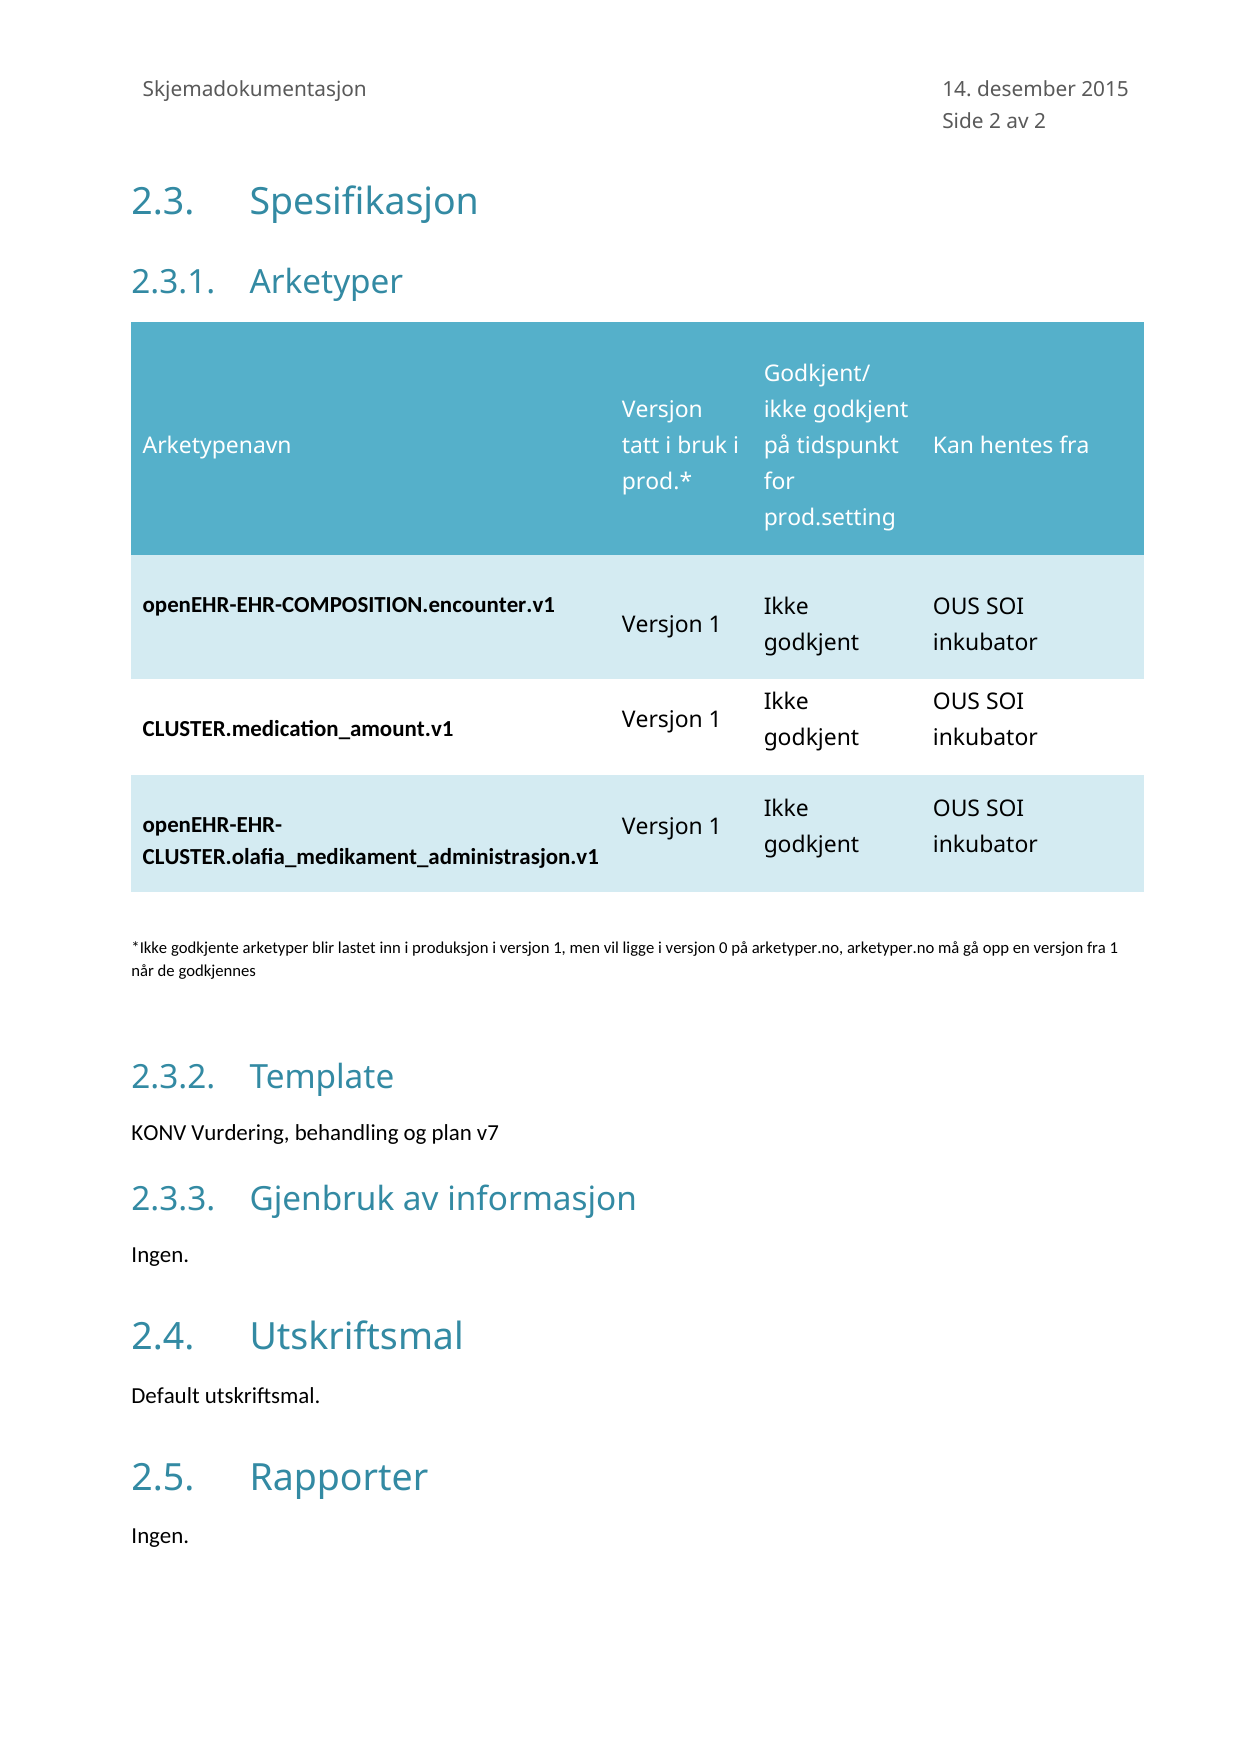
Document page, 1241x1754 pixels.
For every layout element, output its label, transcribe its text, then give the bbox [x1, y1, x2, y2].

table_cell Versjon 1 [610, 775, 752, 892]
table_header Godkjent/ikke godkjent på tidspunkt for prod.setting [752, 322, 921, 555]
subtitle Gjenbruk av informasjon [131, 1175, 1144, 1221]
table_cell Versjon 1 [610, 555, 752, 679]
text KONV Vurdering, behandling og plan v7 [131, 1118, 1144, 1146]
table_cell OUS SOI inkubator [921, 775, 1144, 892]
text Ingen. [131, 1522, 1144, 1549]
table_header Versjon tatt i bruk i prod.* [610, 322, 752, 555]
subtitle Spesifikasjon [131, 174, 1144, 225]
table_cell OUS SOI inkubator [921, 555, 1144, 679]
table_cell OUS SOI inkubator [921, 679, 1144, 775]
text *Ikke godkjente arketyper blir lastet inn i produksjon i versjon 1, men vil ligge i versjon 0 på arketyper.no, arketyper.no må gå opp en versjon fra 1 når de godkjennes [131, 937, 1144, 981]
table_cell openEHR-EHR-CLUSTER.olafia_medikament_administrasjon.v1 [131, 775, 610, 892]
text Default utskriftsmal. [131, 1381, 1144, 1409]
table_cell Ikke godkjent [752, 679, 921, 775]
table_header Arketypenavn [131, 322, 610, 555]
table_cell Ikke godkjent [752, 775, 921, 892]
table_cell Ikke godkjent [752, 555, 921, 679]
table_header Kan hentes fra [921, 322, 1144, 555]
subtitle Arketyper [131, 258, 1144, 303]
subtitle Rapporter [131, 1450, 1144, 1501]
subtitle Template [131, 1053, 1144, 1099]
table_cell openEHR-EHR-COMPOSITION.encounter.v1 [131, 555, 610, 679]
table_cell CLUSTER.medication_amount.v1 [131, 679, 610, 775]
text Ingen. [131, 1240, 1144, 1268]
table_cell Versjon 1 [610, 679, 752, 775]
subtitle Utskriftsmal [131, 1309, 1144, 1361]
